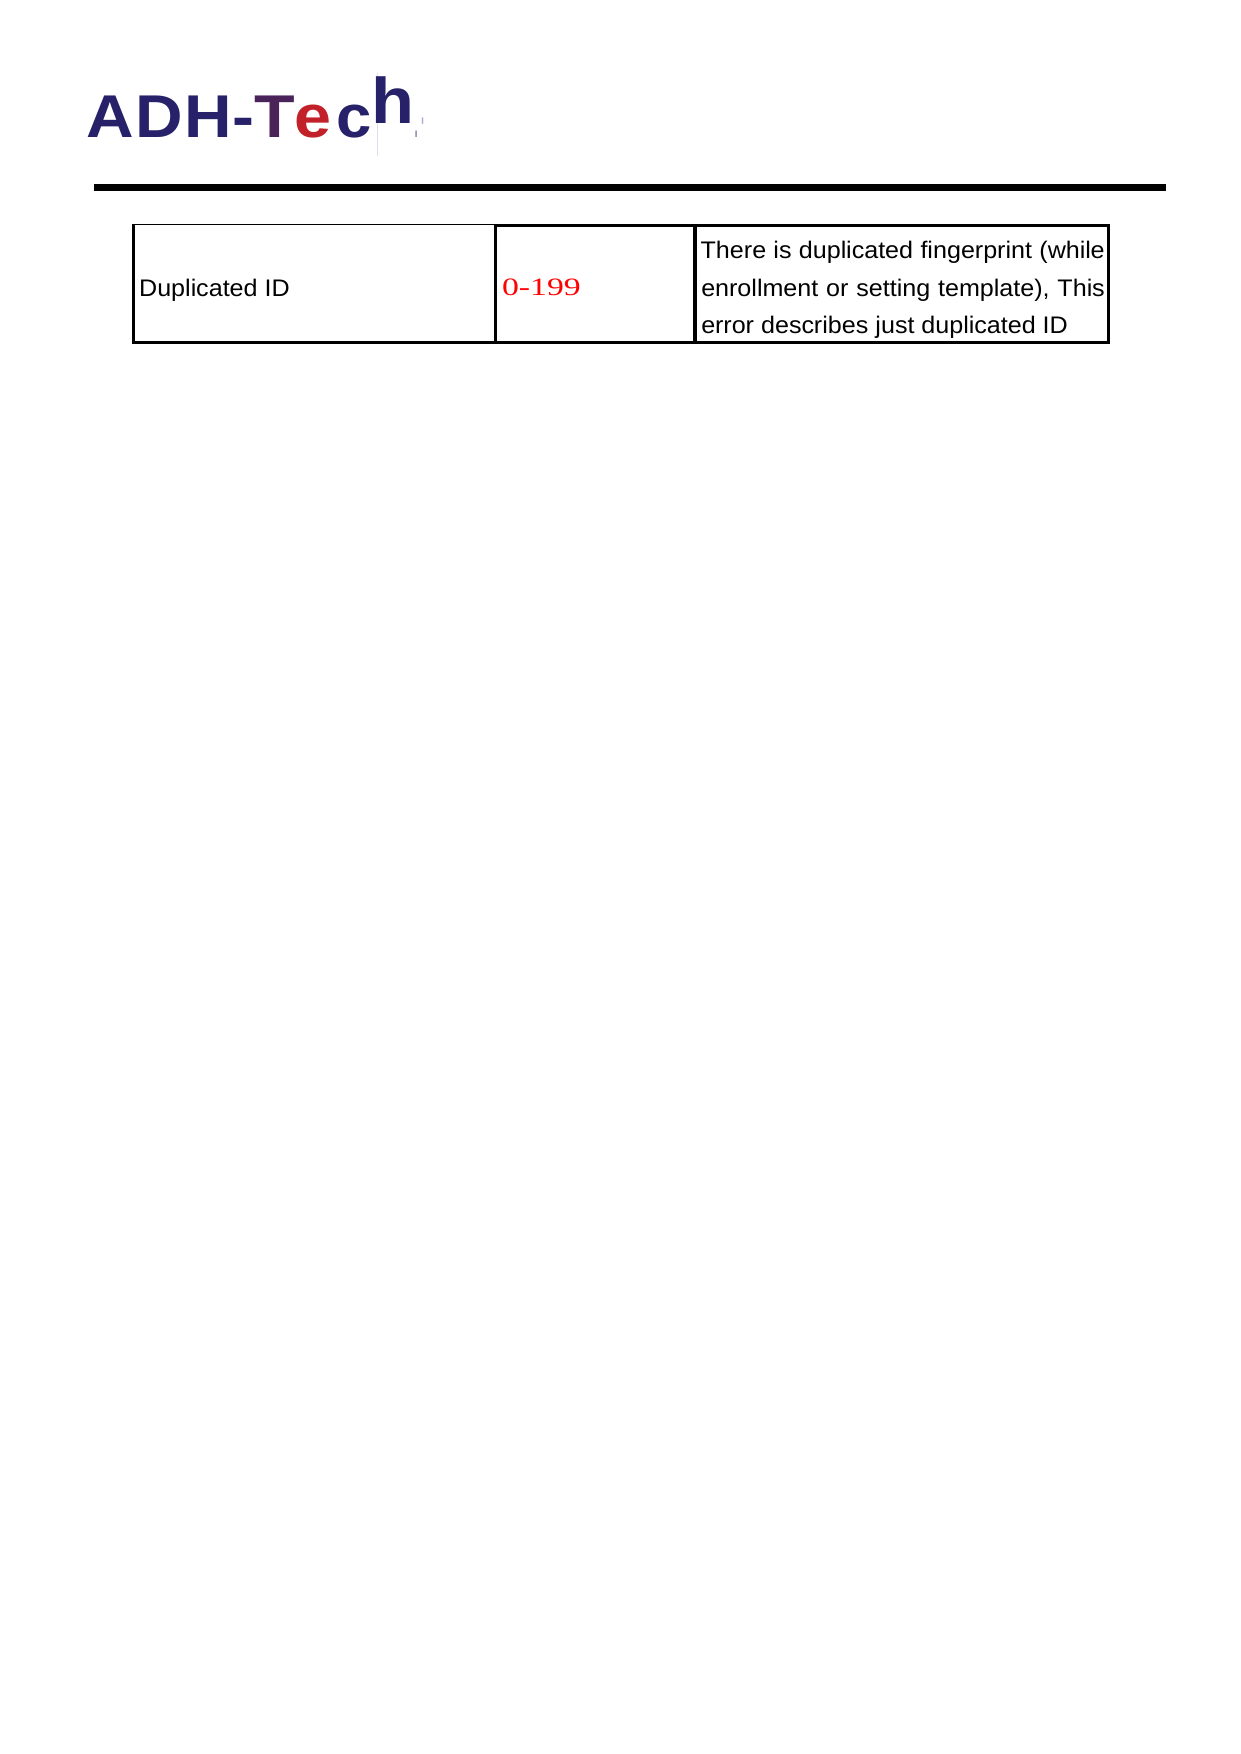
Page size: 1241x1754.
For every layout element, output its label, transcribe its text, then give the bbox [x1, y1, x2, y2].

text ADH-Tech.· [87, 63, 1203, 151]
table_header Duplicated ID [135, 225, 494, 341]
table_header There is duplicated fingerprint (while enrollment or setting template), This error describes just duplicated ID [697, 227, 1107, 341]
table_header 0-199 [497, 227, 693, 341]
